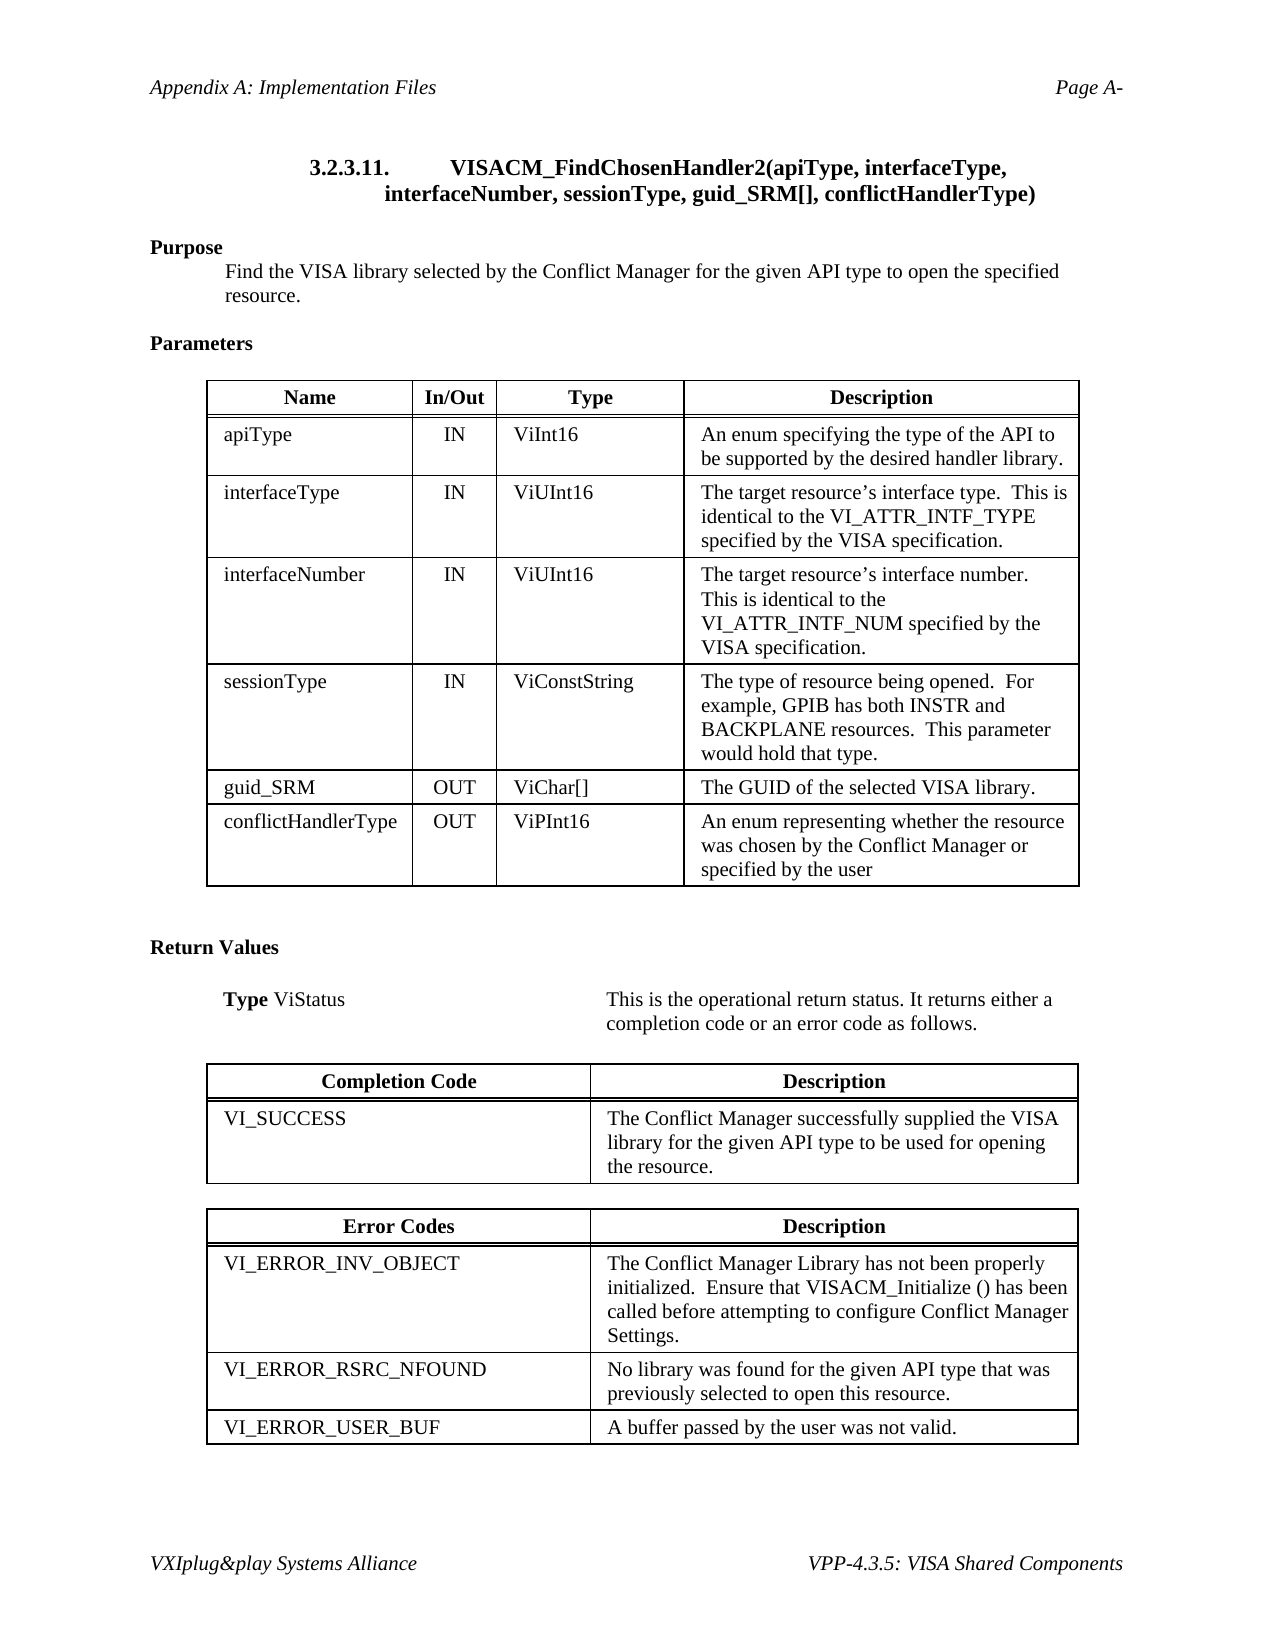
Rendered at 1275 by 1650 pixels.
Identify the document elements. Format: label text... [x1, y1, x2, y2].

text Return Values [150, 935, 1125, 959]
table_header In/Out [413, 381, 496, 413]
table_cell An enum specifying the type of the API to be supported by the desired handler library. [685, 418, 1078, 474]
table_cell The GUID of the selected VISA library. [685, 771, 1078, 803]
table_cell ViUInt16 [497, 476, 683, 557]
table_cell IN [413, 665, 496, 769]
table_header Description [591, 1065, 1077, 1097]
table_cell VI_ERROR_USER_BUF [208, 1411, 590, 1443]
table_cell apiType [208, 418, 412, 474]
table_cell The target resource’s interface number. This is identical to the VI_ATTR_INTF_NUM specified by the VISA specification. [685, 558, 1078, 663]
table_cell VI_SUCCESS [208, 1102, 590, 1182]
table_cell guid_SRM [208, 771, 412, 803]
table_cell VI_ERROR_RSRC_NFOUND [208, 1353, 590, 1409]
text VISACM_FindChosenHandler2(apiType, interfaceType, interfaceNumber, sessionType, guid_SRM[], conflictHandlerType) [309, 154, 1125, 207]
table_header Description [591, 1210, 1077, 1242]
table_header Error Codes [208, 1210, 590, 1242]
text Purpose [150, 235, 1125, 259]
table_cell IN [413, 476, 496, 557]
table_cell IN [413, 558, 496, 663]
text Find the VISA library selected by the Conflict Manager for the given API type to open the specified resource. [150, 259, 1125, 307]
table_cell ViConstString [497, 665, 683, 769]
table_cell The type of resource being opened. For example, GPIB has both INSTR and BACKPLANE resources. This parameter would hold that type. [685, 665, 1078, 769]
table_cell IN [413, 418, 496, 474]
table_cell interfaceNumber [208, 558, 412, 663]
table_cell ViUInt16 [497, 558, 683, 663]
table_header Type ViStatus [206, 983, 589, 1039]
table_cell conflictHandlerType [208, 805, 412, 885]
table_cell The Conflict Manager Library has not been properly initialized. Ensure that VISACM_Initialize () has been called before attempting to configure Conflict Manager Settings. [591, 1247, 1077, 1351]
table_header Type [497, 381, 683, 413]
table_cell OUT [413, 805, 496, 885]
text Parameters [150, 331, 1125, 355]
table_header Description [685, 381, 1078, 413]
table_cell ViPInt16 [497, 805, 683, 885]
table_cell OUT [413, 771, 496, 803]
table_header Completion Code [208, 1065, 590, 1097]
table_cell An enum representing whether the resource was chosen by the Conflict Manager or specified by the user [685, 805, 1078, 885]
table_cell interfaceType [208, 476, 412, 557]
table_cell sessionType [208, 665, 412, 769]
table_cell ViInt16 [497, 418, 683, 474]
table_header Name [208, 381, 412, 413]
table_cell The Conflict Manager successfully supplied the VISA library for the given API type to be used for opening the resource. [591, 1102, 1077, 1182]
table_cell A buffer passed by the user was not valid. [591, 1411, 1077, 1443]
table_header This is the operational return status. It returns either a completion code or an error code as follows. [590, 983, 1077, 1039]
table_cell No library was found for the given API type that was previously selected to open this resource. [591, 1353, 1077, 1409]
table_cell ViChar[] [497, 771, 683, 803]
table_cell The target resource’s interface type. This is identical to the VI_ATTR_INTF_TYPE specified by the VISA specification. [685, 476, 1078, 557]
table_cell VI_ERROR_INV_OBJECT [208, 1247, 590, 1351]
